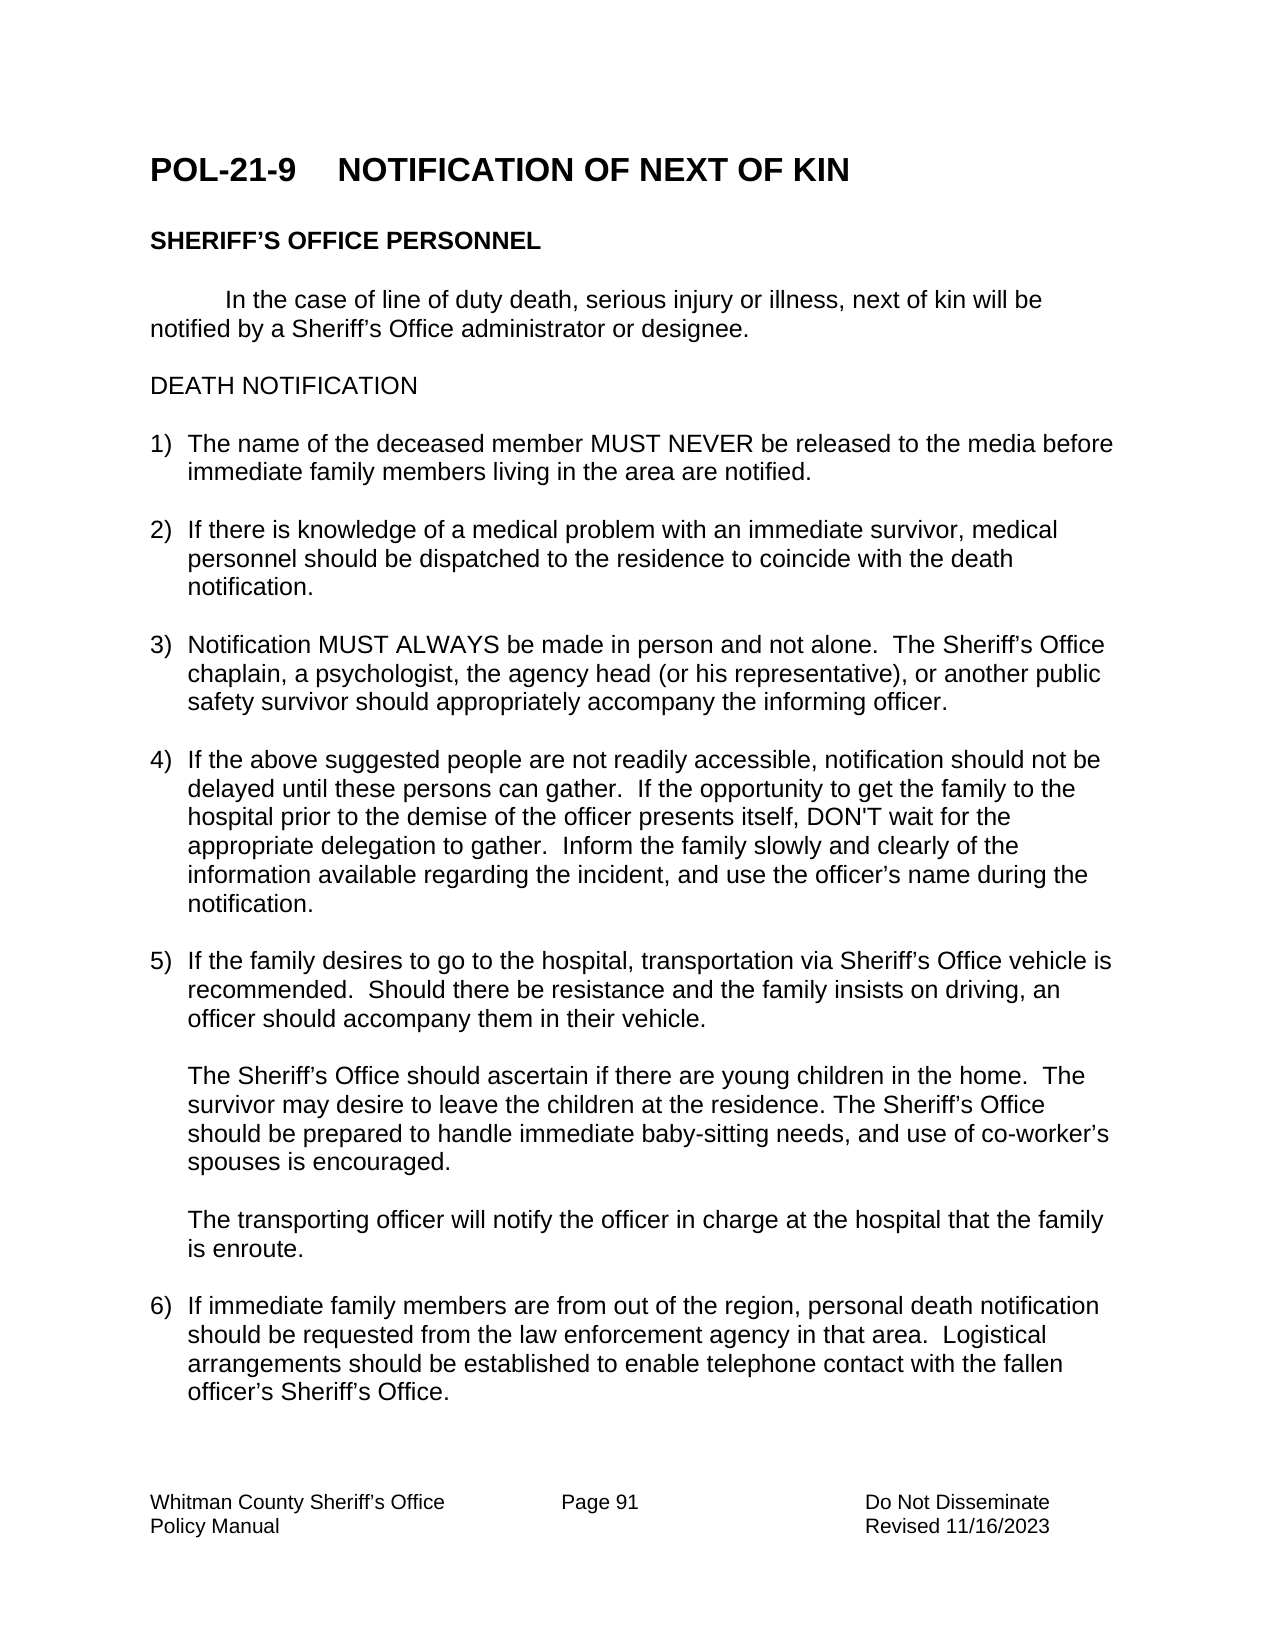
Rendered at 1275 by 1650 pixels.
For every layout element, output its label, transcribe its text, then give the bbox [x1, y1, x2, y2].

list If the family desires to go to the hospital, transportation via Sheriff’s Office vehicle is recommended. Should there be resistance and the family insists on driving, an officer should accompany them in their vehicle. [150, 946, 1125, 1032]
text SHERIFF’S OFFICE PERSONNEL [150, 226, 1125, 255]
list Notification MUST ALWAYS be made in person and not alone. The Sheriff’s Office chaplain, a psychologist, the agency head (or his representative), or another public safety survivor should appropriately accompany the informing officer. [150, 630, 1125, 716]
list If the above suggested people are not readily accessible, notification should not be delayed until these persons can gather. If the opportunity to get the family to the hospital prior to the demise of the officer presents itself, DON'T wait for the appropriate delegation to gather. Inform the family slowly and clearly of the information available regarding the incident, and use the officer’s name during the notification. [150, 745, 1125, 917]
text The transporting officer will notify the officer in charge at the hospital that the family is enroute. [187, 1205, 1125, 1262]
list If immediate family members are from out of the region, personal death notification should be requested from the law enforcement agency in that area. Logistical arrangements should be established to enable telephone contact with the fallen officer’s Sheriff’s Office. [150, 1291, 1125, 1406]
text The Sheriff’s Office should ascertain if there are young children in the home. The survivor may desire to leave the children at the residence. The Sheriff’s Office should be prepared to handle immediate baby-sitting needs, and use of co-worker’s spouses is encouraged. [187, 1061, 1125, 1176]
text In the case of line of duty death, serious injury or illness, next of kin will be notified by a Sheriff’s Office administrator or designee. [150, 285, 1125, 342]
list If there is knowledge of a medical problem with an immediate survivor, medical personnel should be dispatched to the residence to coincide with the death notification. [150, 515, 1125, 601]
list The name of the deceased member MUST NEVER be released to the media before immediate family members living in the area are notified. [150, 429, 1125, 486]
text POL-21-9 NOTIFICATION OF NEXT OF KIN [150, 150, 1125, 188]
subtitle DEATH NOTIFICATION [150, 371, 1125, 400]
